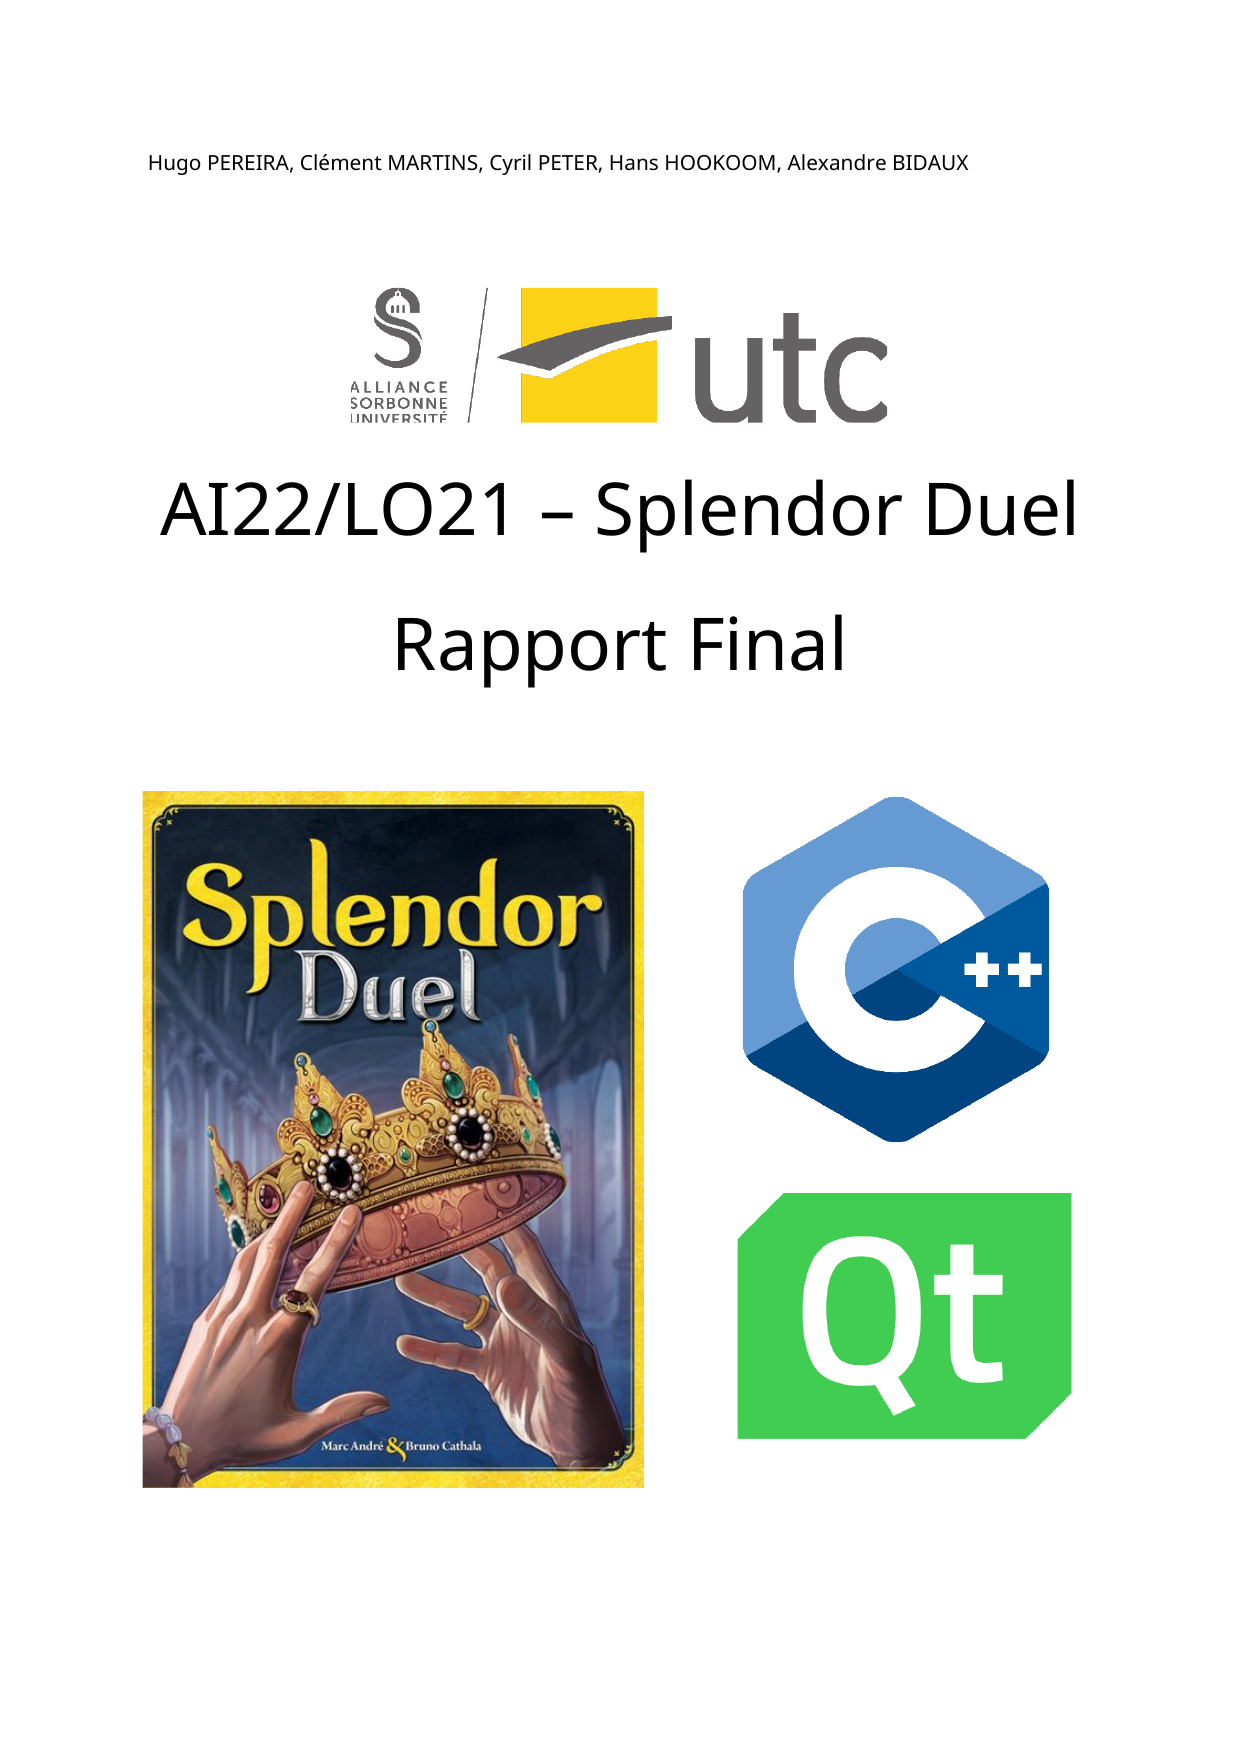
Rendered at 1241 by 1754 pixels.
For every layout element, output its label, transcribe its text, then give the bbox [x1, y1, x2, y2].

picture [142, 791, 644, 1488]
text Rapport Final [148, 593, 1093, 692]
picture [737, 1193, 1072, 1439]
picture [742, 797, 1049, 1142]
text AI22/LO21 – Splendor Duel [148, 458, 1093, 557]
text Hugo PEREIRA, Clément MARTINS, Cyril PETER, Hans HOOKOOM, Alexandre BIDAUX [148, 148, 1093, 176]
picture [349, 287, 887, 423]
